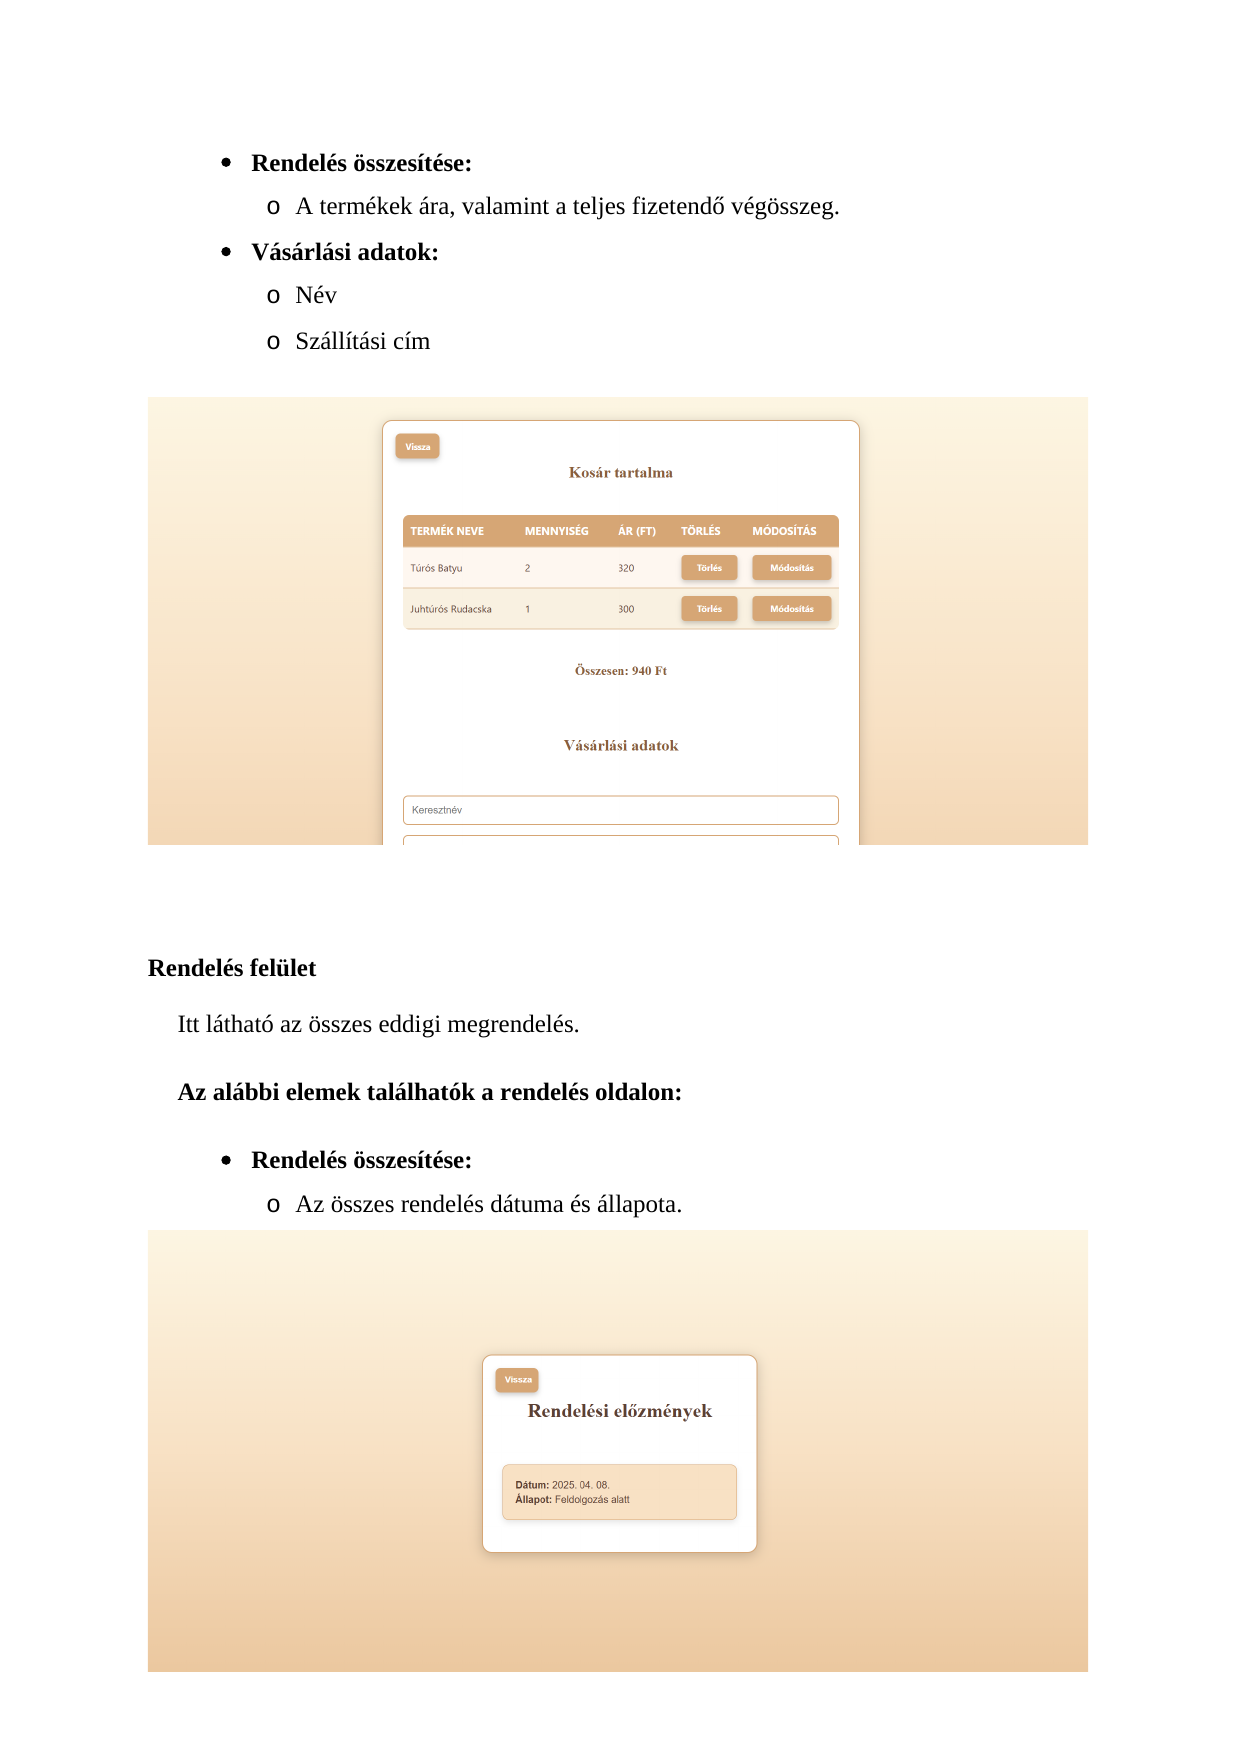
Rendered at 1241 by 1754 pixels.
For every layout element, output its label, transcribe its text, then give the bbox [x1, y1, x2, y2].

text Itt látható az összes eddigi megrendelés. [177, 1009, 1092, 1038]
list A termékek ára, valamint a teljes fizetendő végösszeg. [251, 191, 1092, 222]
list Szállítási cím [251, 326, 1092, 357]
picture [147, 1230, 1087, 1671]
list Az összes rendelés dátuma és állapota. [251, 1189, 1092, 1219]
picture [147, 397, 1087, 844]
text Az alábbi elemek találhatók a rendelés oldalon: [177, 1077, 1092, 1106]
list Rendelés összesítése: [222, 1146, 1092, 1174]
list Vásárlási adatok: [222, 237, 1092, 266]
list Rendelés összesítése: [222, 148, 1092, 176]
list Név [251, 280, 1092, 311]
